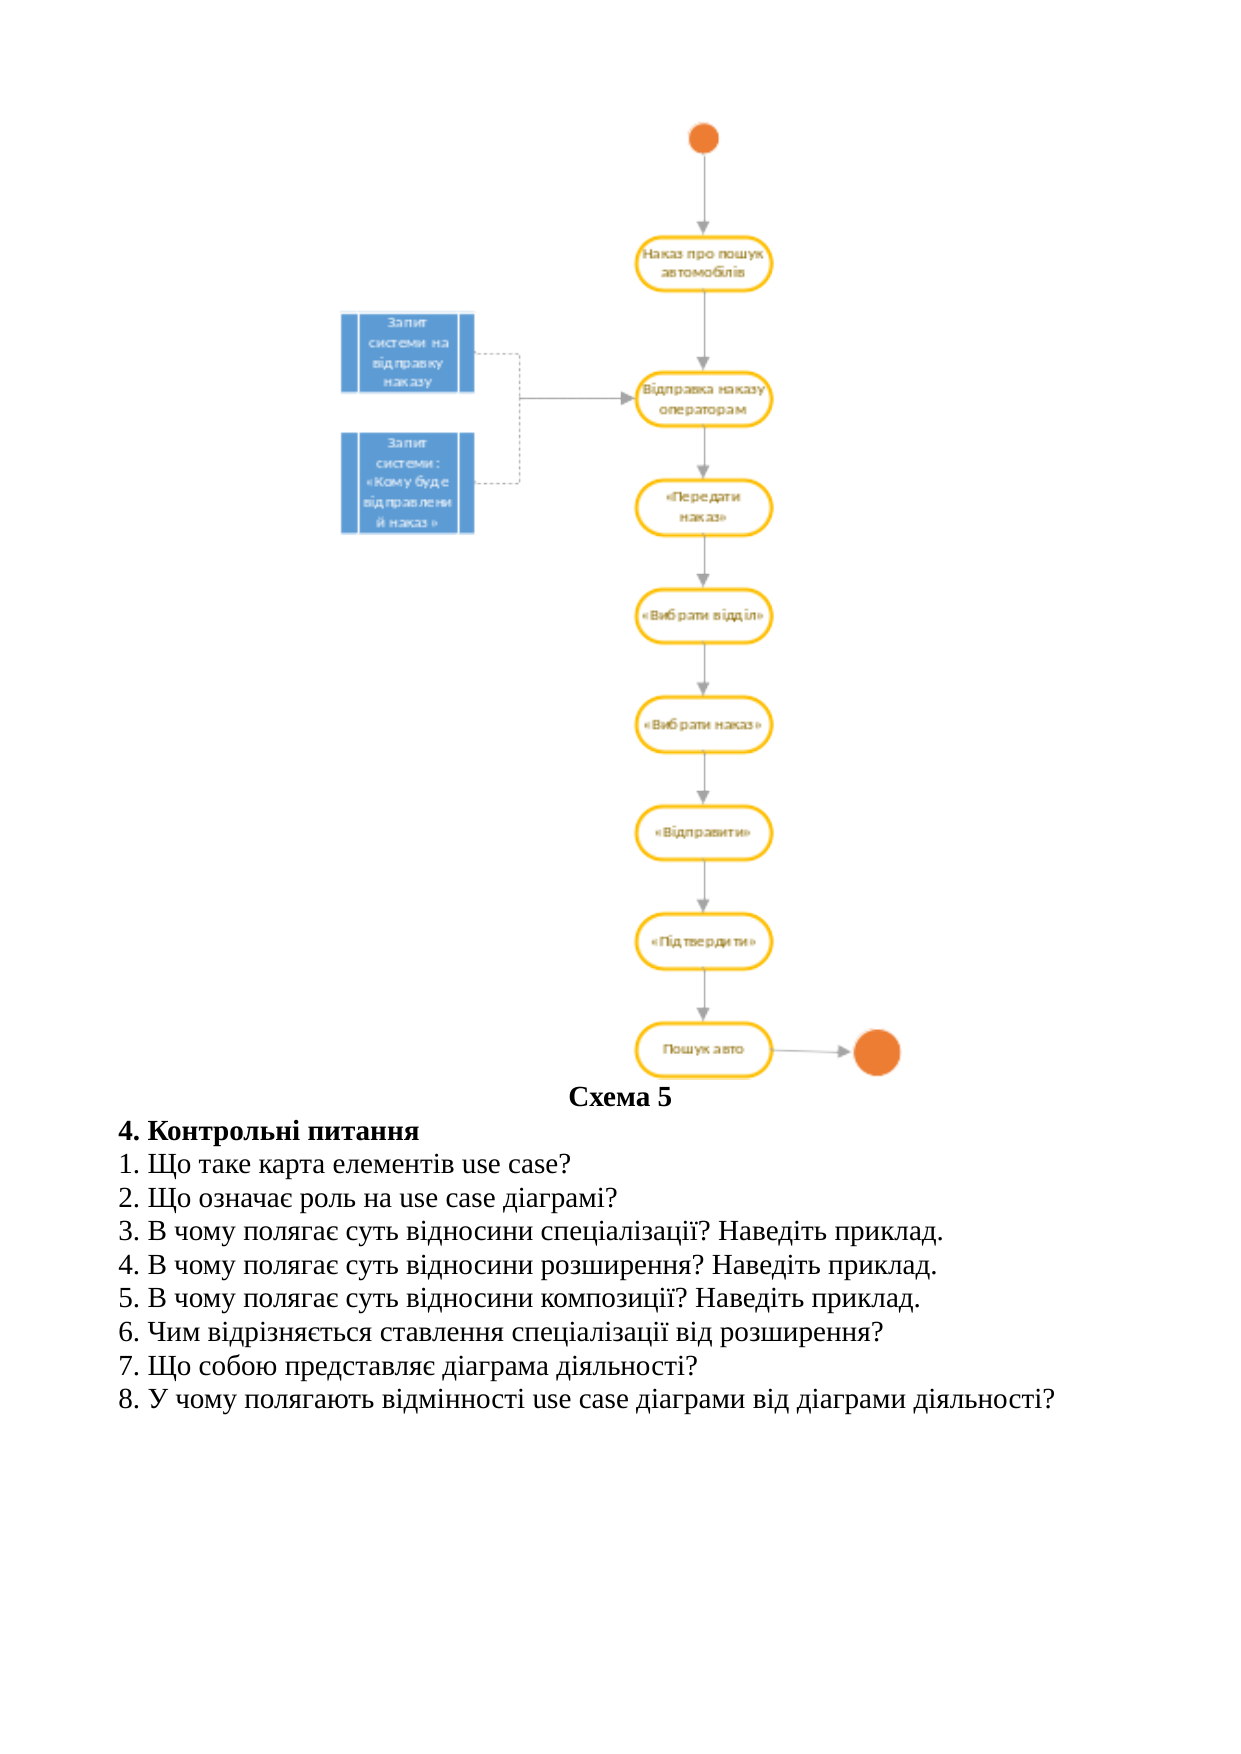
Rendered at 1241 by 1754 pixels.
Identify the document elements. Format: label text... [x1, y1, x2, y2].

text 4. Контрольні питання [118, 1113, 1122, 1146]
text 1. Що таке карта елементів use case? [118, 1146, 1122, 1180]
text 5. В чому полягає суть відносини композиції? Наведіть приклад. [118, 1281, 1122, 1314]
text 6. Чим відрізняється ставлення спеціалізації від розширення? [118, 1314, 1122, 1348]
text 3. В чому полягає суть відносини спеціалізації? Наведіть приклад. [118, 1213, 1122, 1247]
text 7. Що собою представляє діаграма діяльності? [118, 1348, 1122, 1381]
text Схема 5 [118, 1079, 1122, 1113]
text 2. Що означає роль на use case діаграмі? [118, 1180, 1122, 1213]
text 4. В чому полягає суть відносини розширення? Наведіть приклад. [118, 1247, 1122, 1281]
text 8. У чому полягають відмінності use case діаграми від діаграми діяльності? [118, 1381, 1122, 1415]
